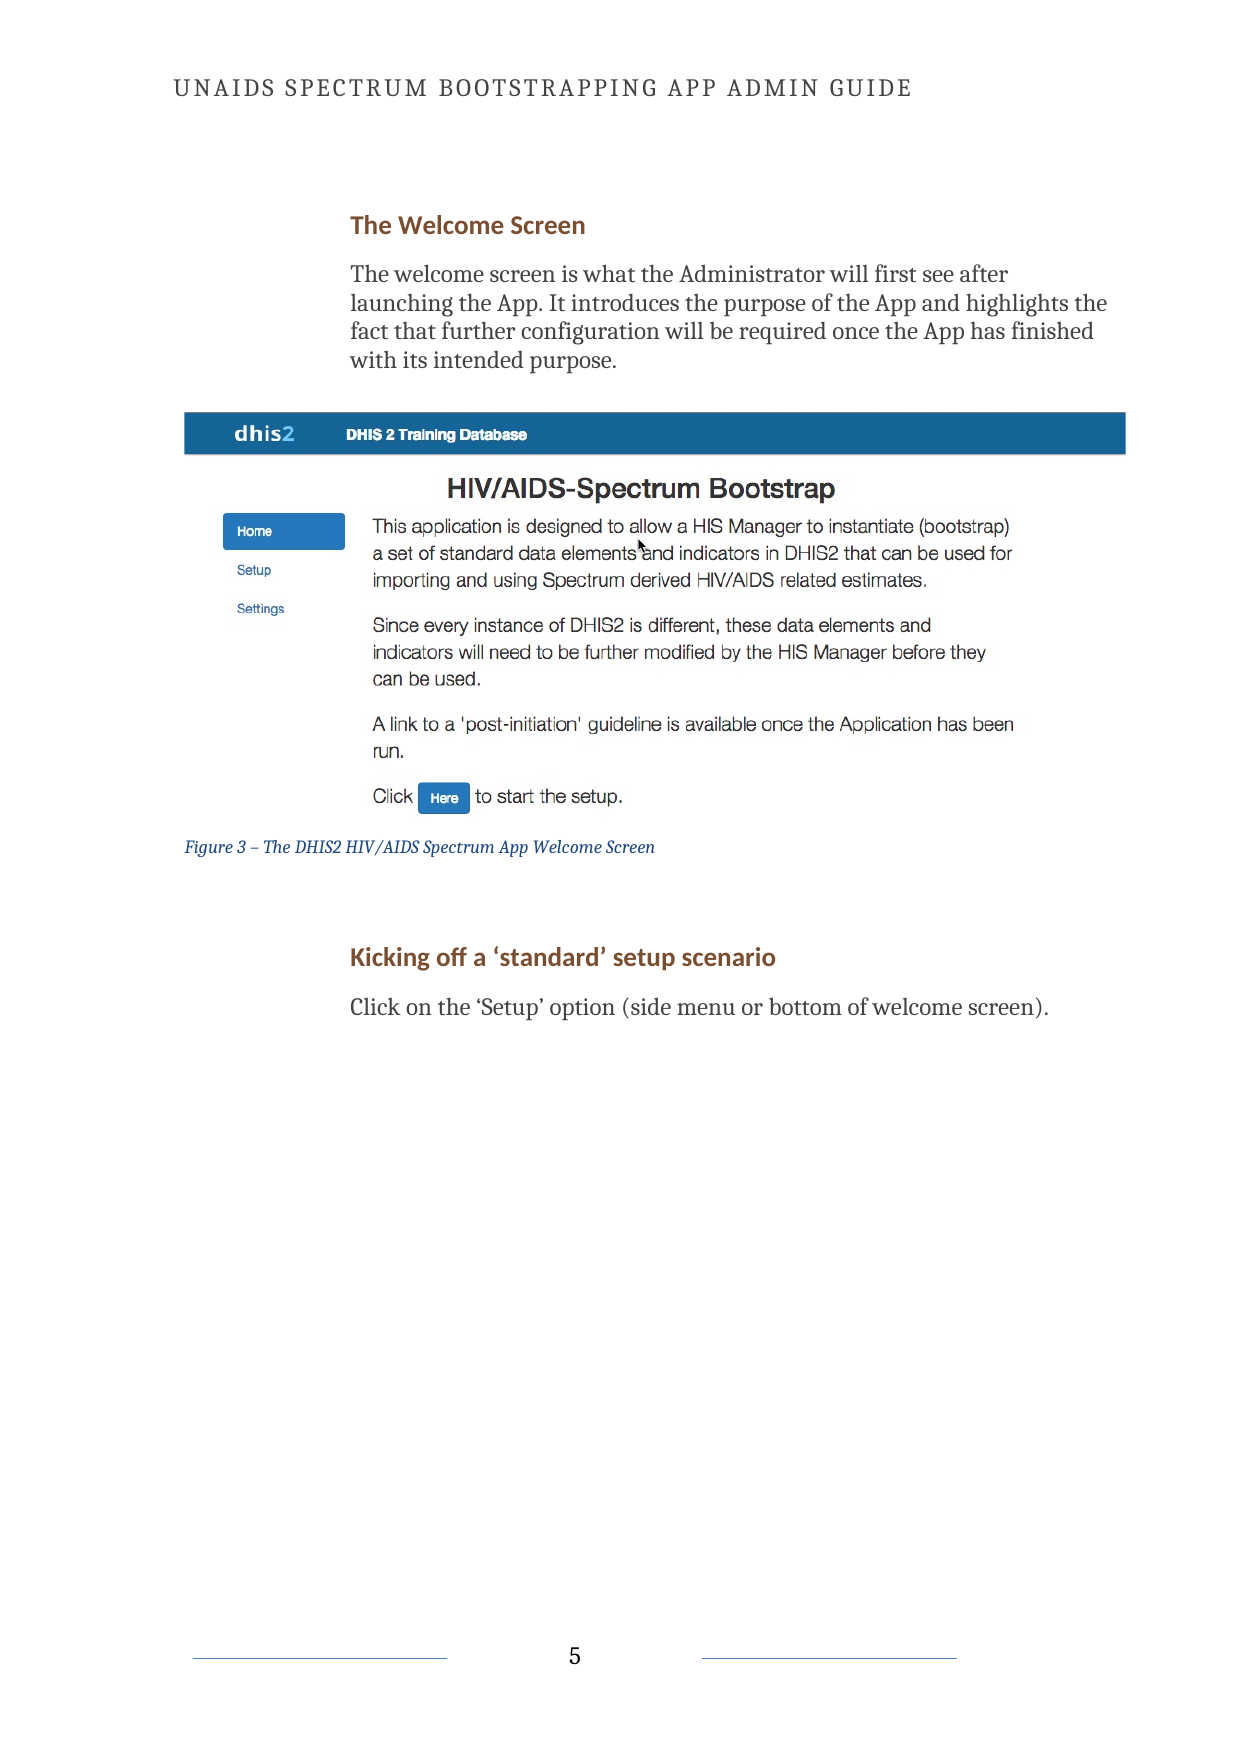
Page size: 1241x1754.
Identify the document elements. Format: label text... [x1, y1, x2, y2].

table_header [173, 394, 1126, 920]
text Click on the ‘Setup’ option (side menu or bottom of welcome screen). [350, 992, 1115, 1021]
subtitle Kicking off a ‘standard’ setup scenario [350, 941, 1115, 974]
subtitle The Welcome Screen [350, 208, 1115, 241]
text The welcome screen is what the Administrator will first see after launching the App. It introduces the purpose of the App and highlights the fact that further configuration will be required once the App has finished with its intended purpose. [350, 260, 1115, 375]
picture [184, 412, 1126, 818]
